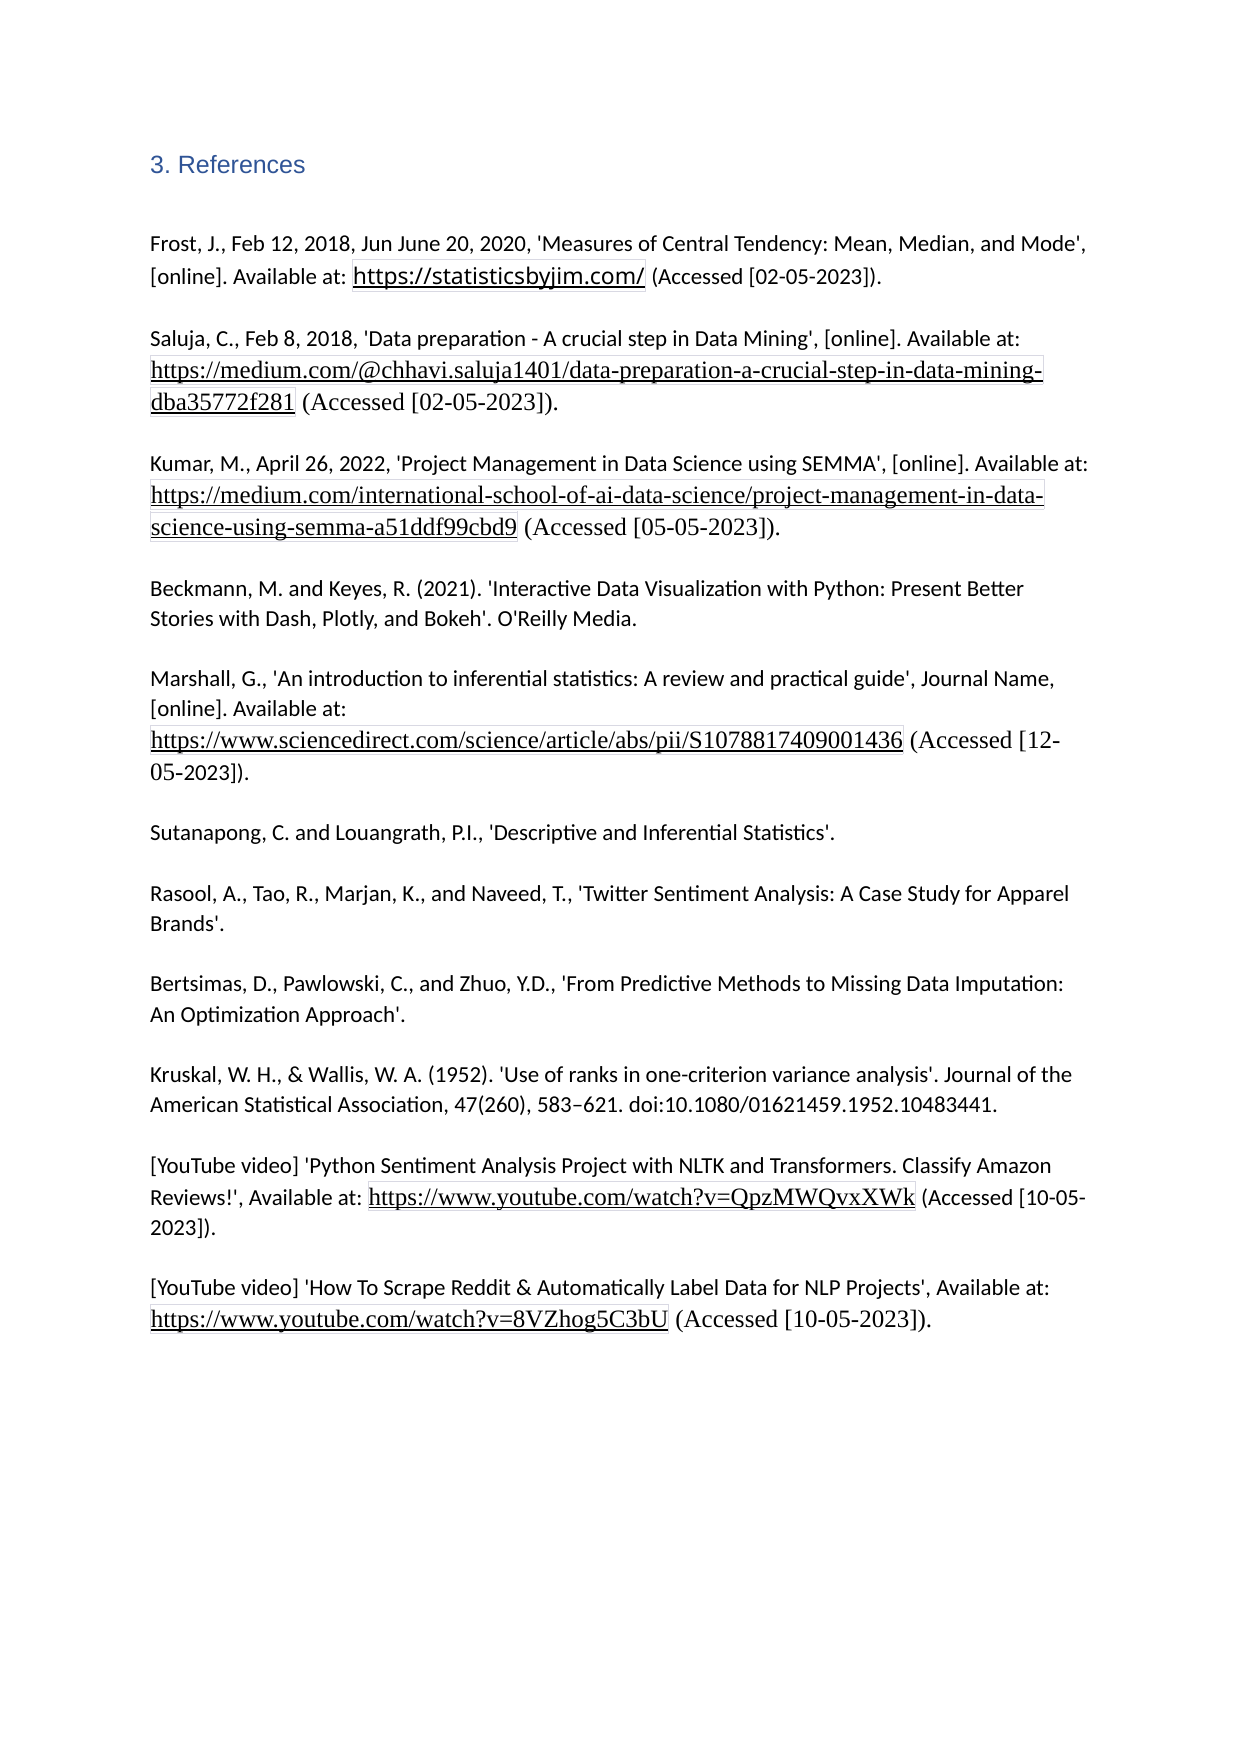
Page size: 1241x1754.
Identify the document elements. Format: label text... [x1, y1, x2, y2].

text Kumar, M., April 26, 2022, 'Project Management in Data Science using SEMMA', [online]. Available at: https://medium.com/international-school-of-ai-data-science/project-management-in-data-science-using-semma-a51ddf99cbd9 (Accessed [05-05-2023]). [150, 449, 1090, 541]
text Saluja, C., Feb 8, 2018, 'Data preparation - A crucial step in Data Mining', [online]. Available at: https://medium.com/@chhavi.saluja1401/data-preparation-a-crucial-step-in-data-mining-dba35772f281 (Accessed [02-05-2023]). [150, 324, 1090, 416]
text [YouTube video] 'How To Scrape Reddit & Automatically Label Data for NLP Projects', Available at: https://www.youtube.com/watch?v=8VZhog5C3bU (Accessed [10-05-2023]). [150, 1273, 1090, 1333]
text Marshall, G., 'An introduction to inferential statistics: A review and practical guide', Journal Name, [online]. Available at: https://www.sciencedirect.com/science/article/abs/pii/S1078817409001436 (Accessed [12-05-2023]). [150, 664, 1090, 786]
subtitle 3. References [150, 150, 1090, 179]
text Sutanapong, C. and Louangrath, P.I., 'Descriptive and Inferential Statistics'. [150, 818, 1090, 846]
text [YouTube video] 'Python Sentiment Analysis Project with NLTK and Transformers. Classify Amazon Reviews!', Available at: https://www.youtube.com/watch?v=QpzMWQvxXWk (Accessed [10-05-2023]). [150, 1151, 1090, 1241]
text Bertsimas, D., Pawlowski, C., and Zhuo, Y.D., 'From Predictive Methods to Missing Data Imputation: An Optimization Approach'. [150, 969, 1090, 1028]
text Kruskal, W. H., & Wallis, W. A. (1952). 'Use of ranks in one-criterion variance analysis'. Journal of the American Statistical Association, 47(260), 583–621. doi:10.1080/01621459.1952.10483441. [150, 1060, 1090, 1118]
text Rasool, A., Tao, R., Marjan, K., and Naveed, T., 'Twitter Sentiment Analysis: A Case Study for Apparel Brands'. [150, 879, 1090, 937]
text Frost, J., Feb 12, 2018, Jun June 20, 2020, 'Measures of Central Tendency: Mean, Median, and Mode', [online]. Available at: https://statisticsbyjim.com/ (Accessed [02-05-2023]). [150, 229, 1090, 292]
text Beckmann, M. and Keyes, R. (2021). 'Interactive Data Visualization with Python: Present Better Stories with Dash, Plotly, and Bokeh'. O'Reilly Media. [150, 574, 1090, 632]
